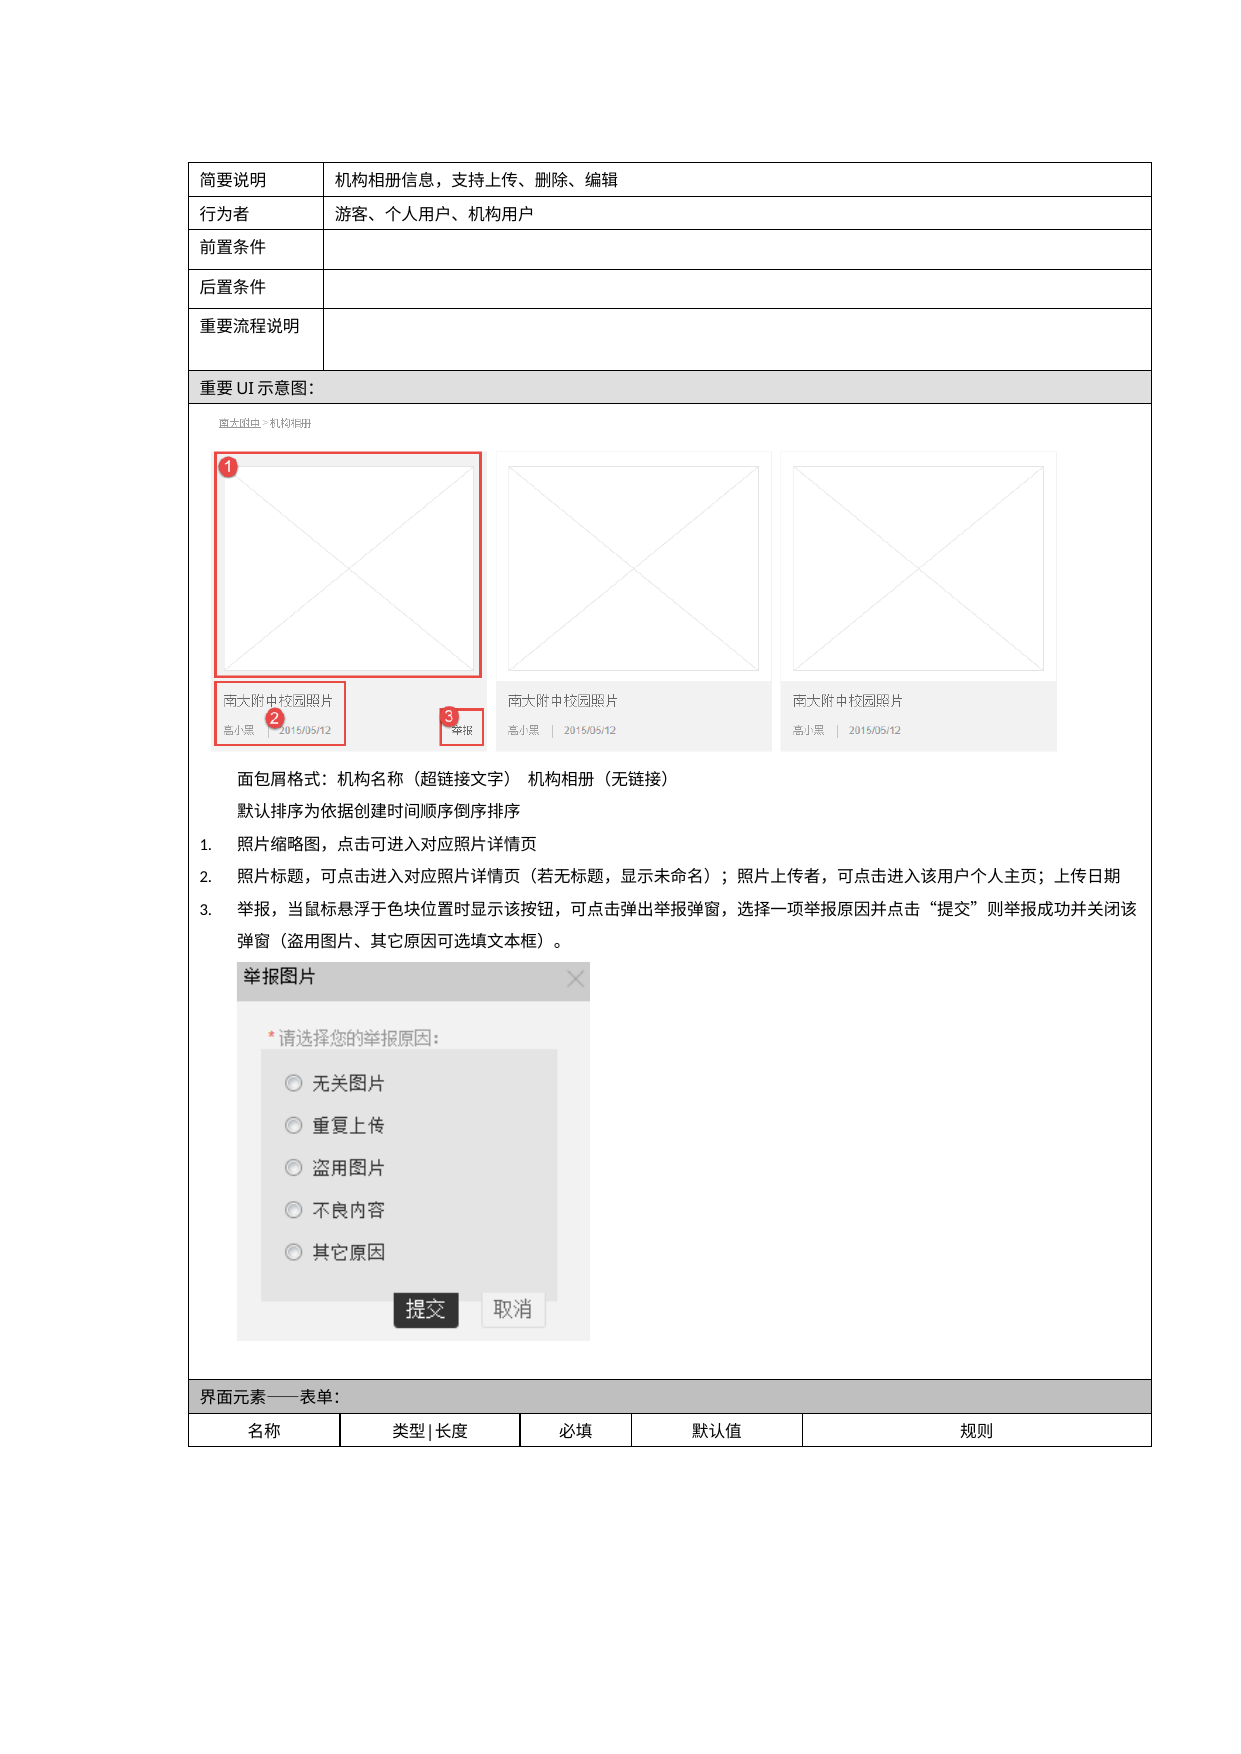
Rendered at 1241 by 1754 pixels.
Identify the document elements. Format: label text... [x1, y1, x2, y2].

table_cell 后置条件 [189, 270, 323, 308]
table_cell 简要说明 [189, 163, 323, 196]
table_cell 重要UI示意图： [189, 371, 1151, 403]
picture [236, 962, 590, 1341]
table_cell 规则 [803, 1414, 1151, 1446]
table_cell 类型|长度 [341, 1414, 519, 1446]
table_cell 前置条件 [189, 230, 323, 269]
table_cell 界面元素——表单： [189, 1380, 1151, 1413]
picture [199, 407, 1065, 758]
table_cell 必填 [521, 1414, 631, 1446]
table_cell 默认值 [632, 1414, 802, 1446]
table_cell 游客、个人用户、机构用户 [324, 197, 1151, 229]
table_cell [324, 270, 1151, 308]
table_cell [324, 309, 1151, 369]
table_cell 机构相册信息，支持上传、删除、编辑 [324, 163, 1151, 196]
table_cell 面包屑格式：机构名称（超链接文字） 机构相册（无链接） 默认排序为依据创建时间顺序倒序排序 照片缩略图，点击可进入对应照片详情页 照片标题，可点击进入对应照片详情页（若无标题，显示未命名）；照片上传者，可点击进入该用户个人主页；上传日期 举报，当鼠标悬浮于色块位置时显示该按钮，可点击弹出举报弹窗，选择一项举报原因并点击“提交”则举报成功并关闭该弹窗（盗用图片、其它原因可选填文本框）。 [189, 404, 1151, 1379]
table_cell 名称 [189, 1414, 339, 1446]
table_cell 行为者 [189, 197, 323, 229]
table_cell 重要流程说明 [189, 309, 323, 369]
table_cell [324, 230, 1151, 269]
